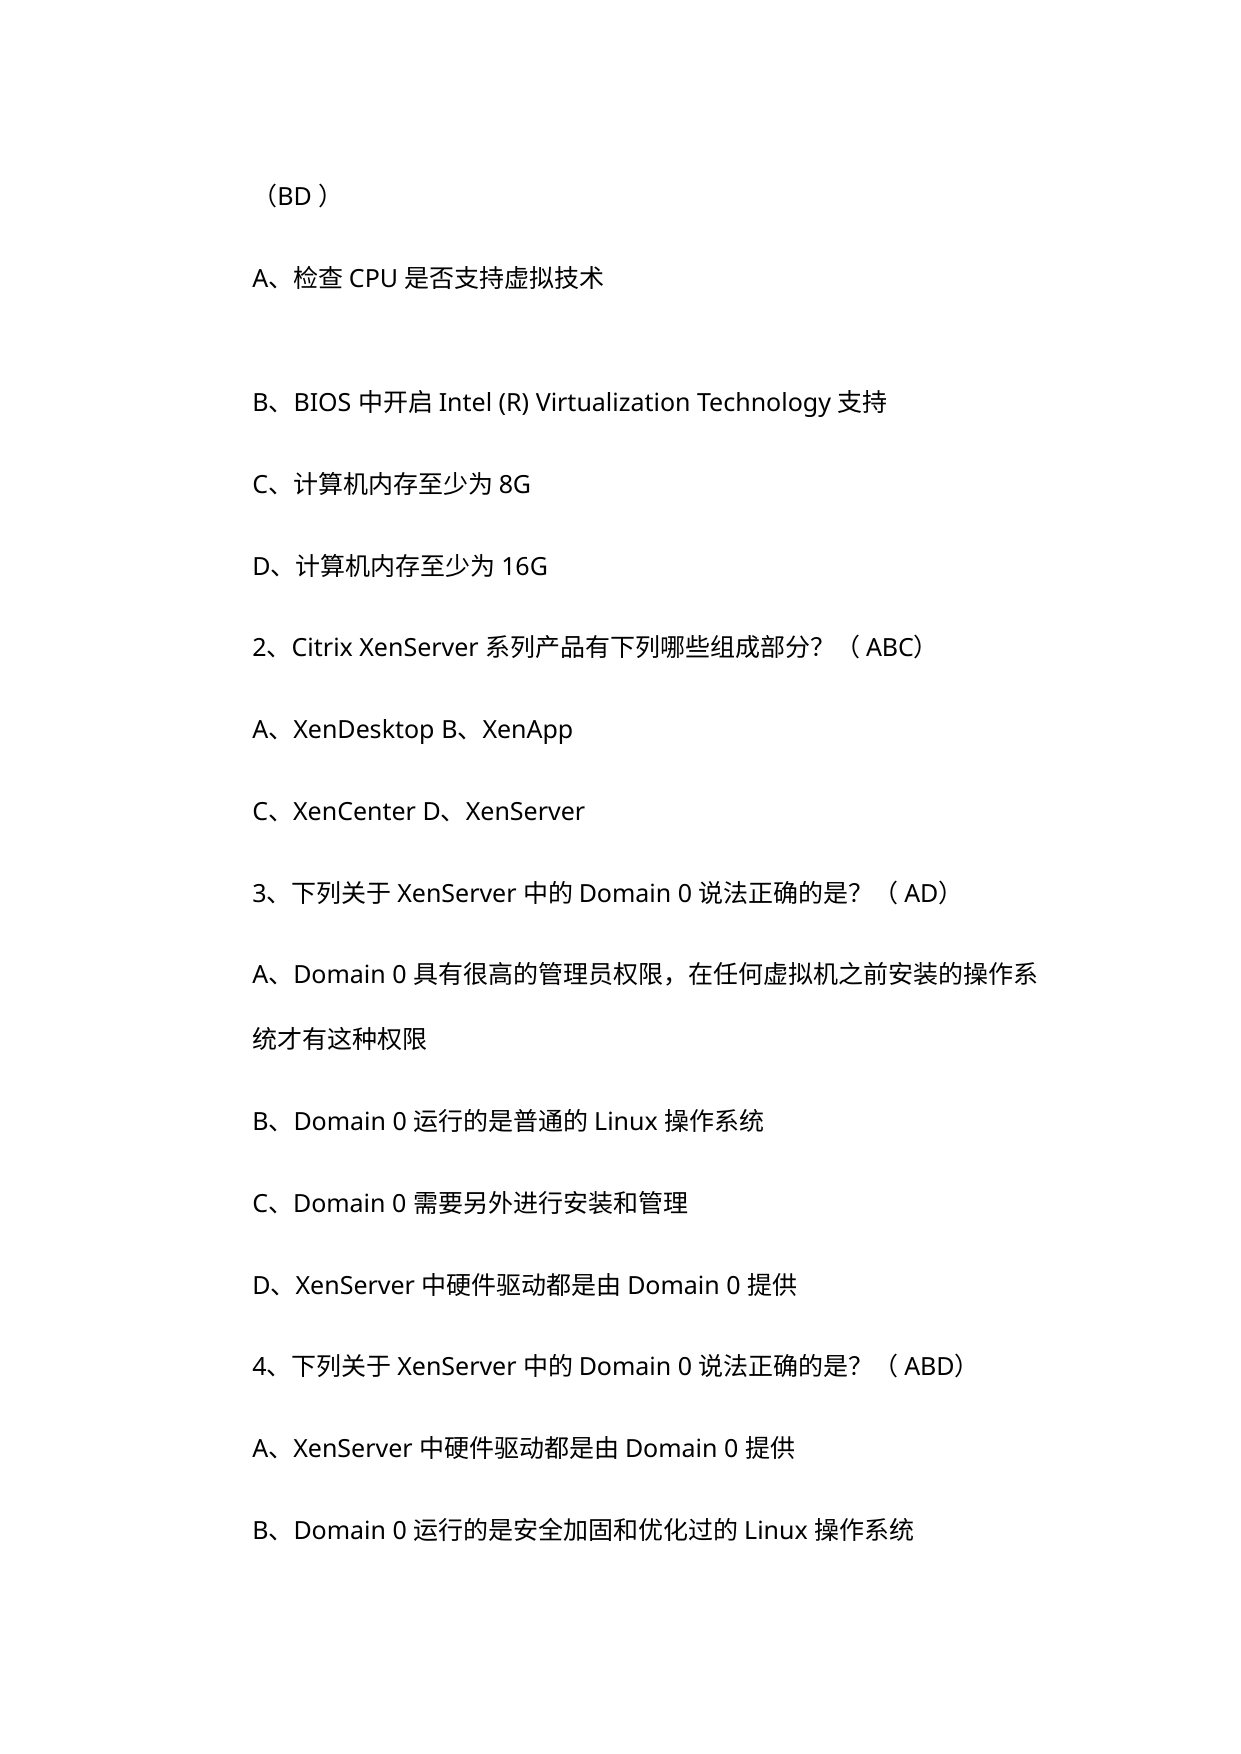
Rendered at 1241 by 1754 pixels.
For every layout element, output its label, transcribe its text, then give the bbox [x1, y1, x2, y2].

text A、XenDesktop B、XenApp [252, 695, 1053, 760]
text D、计算机内存至少为 16G [252, 532, 1053, 597]
text A、检查 CPU 是否支持虚拟技术 [252, 244, 1053, 309]
text C、计算机内存至少为 8G [252, 450, 1053, 515]
text 2、Citrix XenServer 系列产品有下列哪些组成部分？（ ABC） [252, 613, 1053, 678]
text （BD ） [252, 162, 1053, 227]
text C、XenCenter D、XenServer [252, 777, 1053, 842]
text B、BIOS 中开启 Intel (R) Virtualization Technology 支持 [252, 368, 1053, 433]
text B、Domain 0 运行的是普通的 Linux 操作系统 [252, 1087, 1053, 1152]
text B、Domain 0 运行的是安全加固和优化过的 Linux 操作系统 [252, 1496, 1053, 1561]
text C、Domain 0 需要另外进行安装和管理 [252, 1169, 1053, 1234]
text A、Domain 0 具有很高的管理员权限，在任何虚拟机之前安装的操作系统才有这种权限 [252, 940, 1053, 1070]
text 4、下列关于 XenServer 中的 Domain 0 说法正确的是？（ ABD） [252, 1332, 1053, 1397]
text 3、下列关于 XenServer 中的 Domain 0 说法正确的是？（ AD） [252, 859, 1053, 924]
text A、XenServer 中硬件驱动都是由 Domain 0 提供 [252, 1414, 1053, 1479]
text D、XenServer 中硬件驱动都是由 Domain 0 提供 [252, 1251, 1053, 1316]
